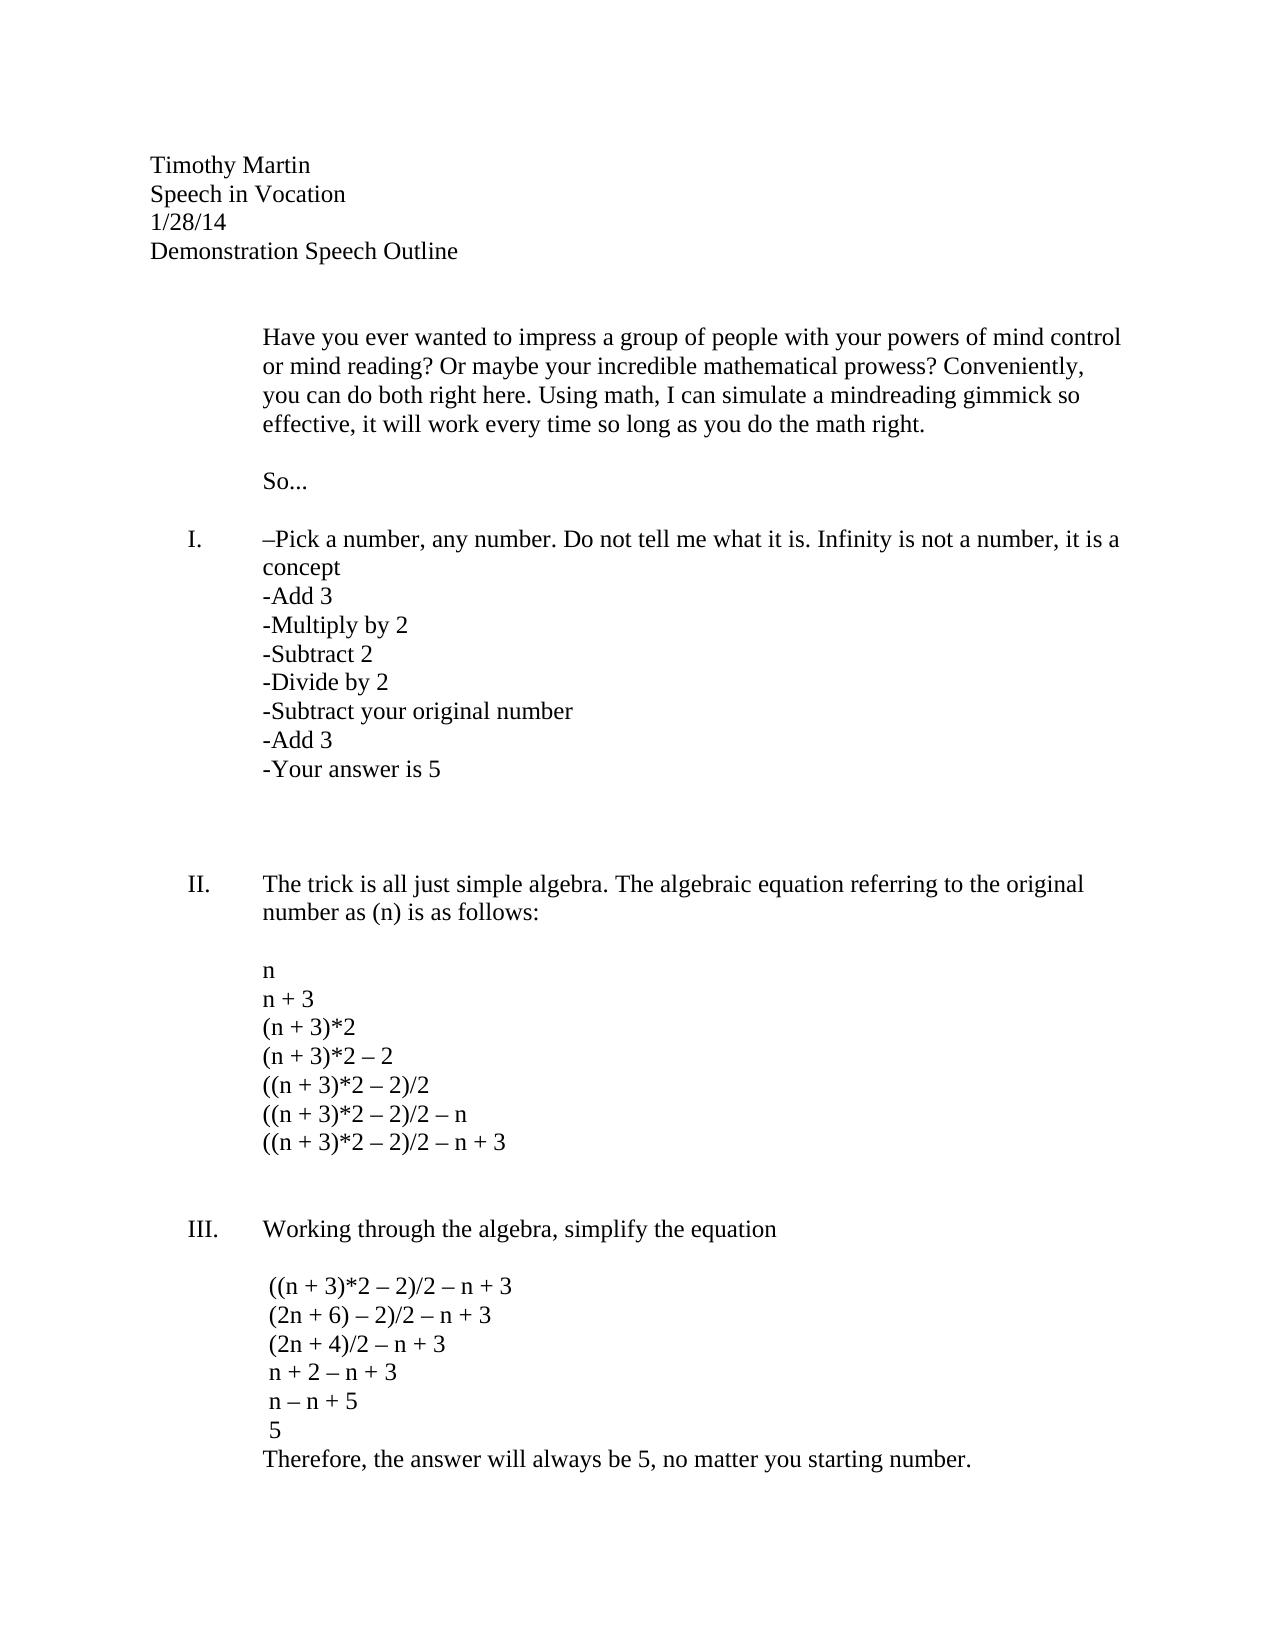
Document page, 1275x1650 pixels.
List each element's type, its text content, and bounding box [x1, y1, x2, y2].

list (n + 3)*2 [262, 1012, 1125, 1041]
list –Pick a number, any number. Do not tell me what it is. Infinity is not a number, it is a concept [187, 524, 1125, 581]
list n [262, 955, 1125, 984]
text Speech in Vocation [150, 179, 1125, 207]
list The trick is all just simple algebra. The algebraic equation referring to the original number as (n) is as follows: [187, 869, 1125, 926]
list n + 2 – n + 3 [262, 1357, 1125, 1386]
list Have you ever wanted to impress a group of people with your powers of mind control or mind reading? Or maybe your incredible mathematical prowess? Conveniently, you can do both right here. Using math, I can simulate a mindreading gimmick so effective, it will work every time so long as you do the math right. [262, 322, 1125, 437]
list -Divide by 2 [262, 667, 1125, 696]
text Demonstration Speech Outline [150, 236, 1125, 265]
list So... [262, 466, 1125, 495]
list ((n + 3)*2 – 2)/2 – n [262, 1099, 1125, 1127]
text Timothy Martin [150, 150, 1125, 179]
list -Subtract your original number [262, 696, 1125, 725]
list Working through the algebra, simplify the equation [187, 1214, 1125, 1242]
list -Add 3 [262, 725, 1125, 754]
list (2n + 6) – 2)/2 – n + 3 [262, 1300, 1125, 1329]
list -Your answer is 5 [262, 754, 1125, 782]
list -Subtract 2 [262, 639, 1125, 667]
list (2n + 4)/2 – n + 3 [262, 1329, 1125, 1357]
list ((n + 3)*2 – 2)/2 – n + 3 [262, 1127, 1125, 1156]
list 5 [262, 1415, 1125, 1444]
list (n + 3)*2 – 2 [262, 1041, 1125, 1070]
list ((n + 3)*2 – 2)/2 [262, 1070, 1125, 1099]
list -Add 3 [262, 581, 1125, 610]
list Therefore, the answer will always be 5, no matter you starting number. [262, 1444, 1125, 1472]
list n + 3 [262, 984, 1125, 1012]
list n – n + 5 [262, 1386, 1125, 1415]
list ((n + 3)*2 – 2)/2 – n + 3 [262, 1271, 1125, 1300]
text 1/28/14 [150, 207, 1125, 236]
list -Multiply by 2 [262, 610, 1125, 639]
